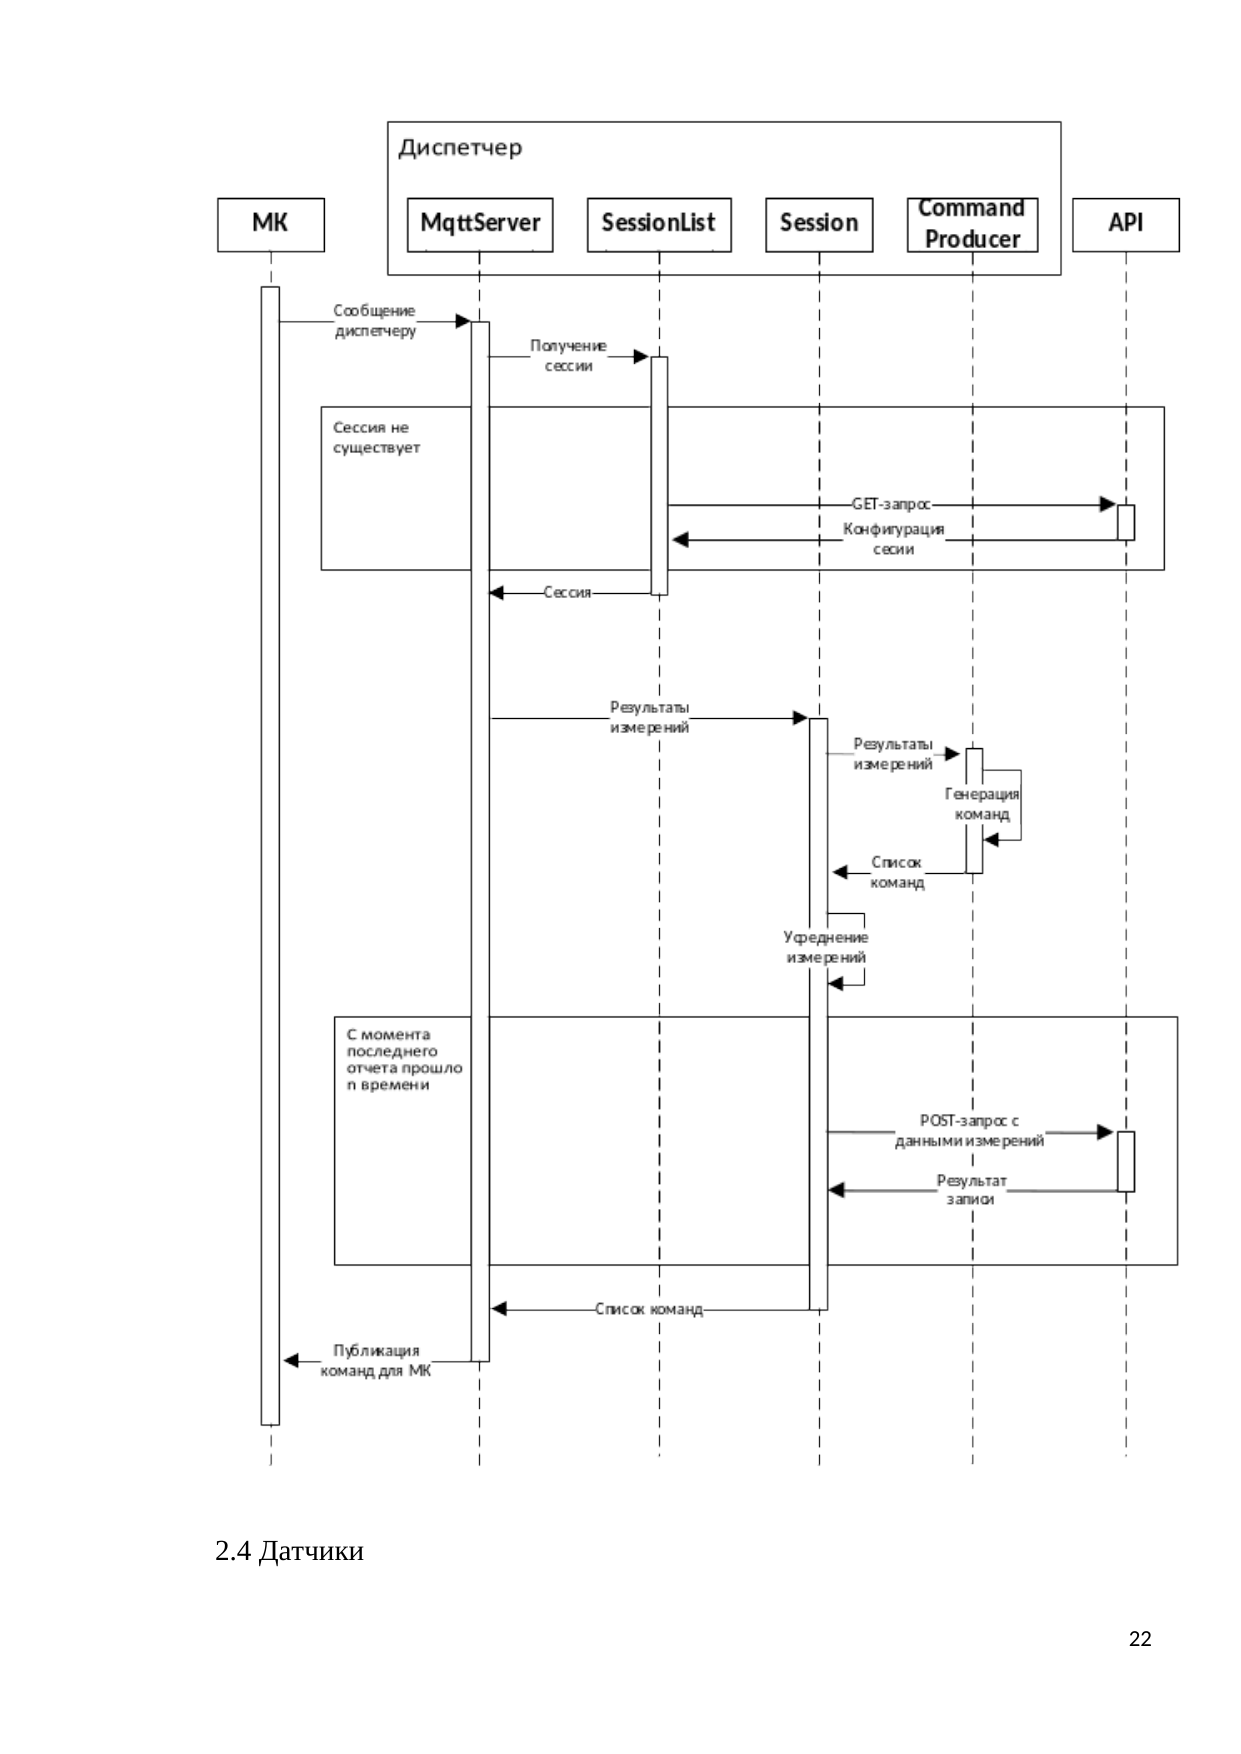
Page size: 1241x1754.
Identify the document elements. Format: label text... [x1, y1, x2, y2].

text 2.4 Датчики [177, 1533, 1077, 1567]
